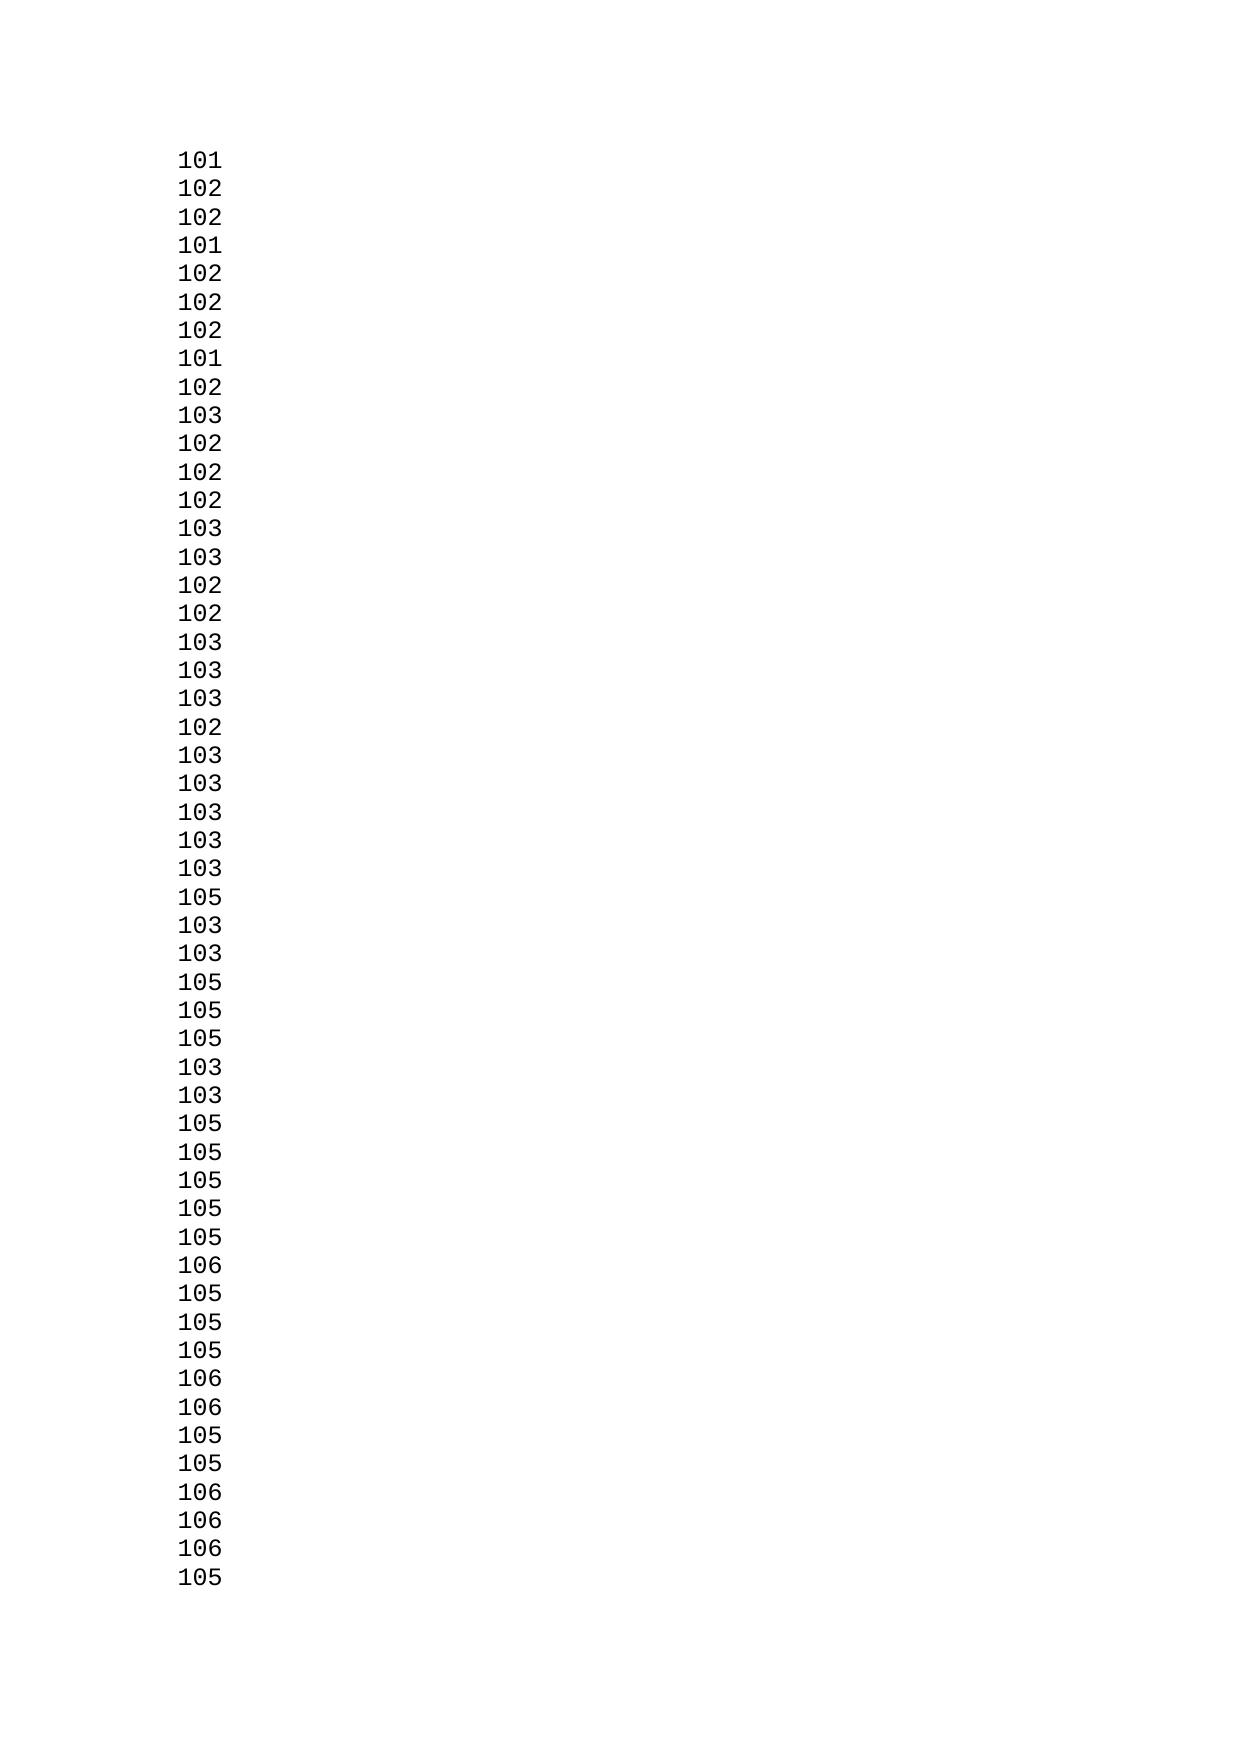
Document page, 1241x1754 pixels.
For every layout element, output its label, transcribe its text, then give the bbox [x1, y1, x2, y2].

text 103 [177, 629, 1063, 658]
text 105 [177, 1564, 1063, 1593]
text 102 [177, 573, 1063, 601]
text 106 [177, 1366, 1063, 1394]
text 103 [177, 544, 1063, 573]
text 101 [177, 148, 1063, 176]
text 101 [177, 346, 1063, 374]
text 102 [177, 318, 1063, 346]
text 103 [177, 828, 1063, 856]
text 105 [177, 969, 1063, 998]
text 105 [177, 1026, 1063, 1054]
text 106 [177, 1508, 1063, 1536]
text 103 [177, 913, 1063, 941]
text 105 [177, 1196, 1063, 1224]
text 103 [177, 799, 1063, 828]
text 102 [177, 601, 1063, 629]
text 101 [177, 233, 1063, 261]
text 105 [177, 1224, 1063, 1253]
text 103 [177, 1054, 1063, 1083]
text 105 [177, 1423, 1063, 1451]
text 102 [177, 261, 1063, 289]
text 105 [177, 1168, 1063, 1196]
text 102 [177, 176, 1063, 204]
text 103 [177, 771, 1063, 799]
text 105 [177, 1139, 1063, 1168]
text 105 [177, 1338, 1063, 1366]
text 102 [177, 289, 1063, 318]
text 106 [177, 1479, 1063, 1508]
text 103 [177, 941, 1063, 969]
text 106 [177, 1536, 1063, 1564]
text 105 [177, 1111, 1063, 1139]
text 105 [177, 884, 1063, 913]
text 103 [177, 658, 1063, 686]
text 103 [177, 743, 1063, 771]
text 103 [177, 686, 1063, 714]
text 102 [177, 714, 1063, 743]
text 102 [177, 488, 1063, 516]
text 102 [177, 459, 1063, 488]
text 102 [177, 374, 1063, 403]
text 106 [177, 1253, 1063, 1281]
text 102 [177, 204, 1063, 233]
text 106 [177, 1394, 1063, 1423]
text 103 [177, 1083, 1063, 1111]
text 105 [177, 1281, 1063, 1309]
text 105 [177, 1309, 1063, 1338]
text 102 [177, 431, 1063, 459]
text 103 [177, 403, 1063, 431]
text 105 [177, 1451, 1063, 1479]
text 103 [177, 856, 1063, 884]
text 103 [177, 516, 1063, 544]
text 105 [177, 998, 1063, 1026]
